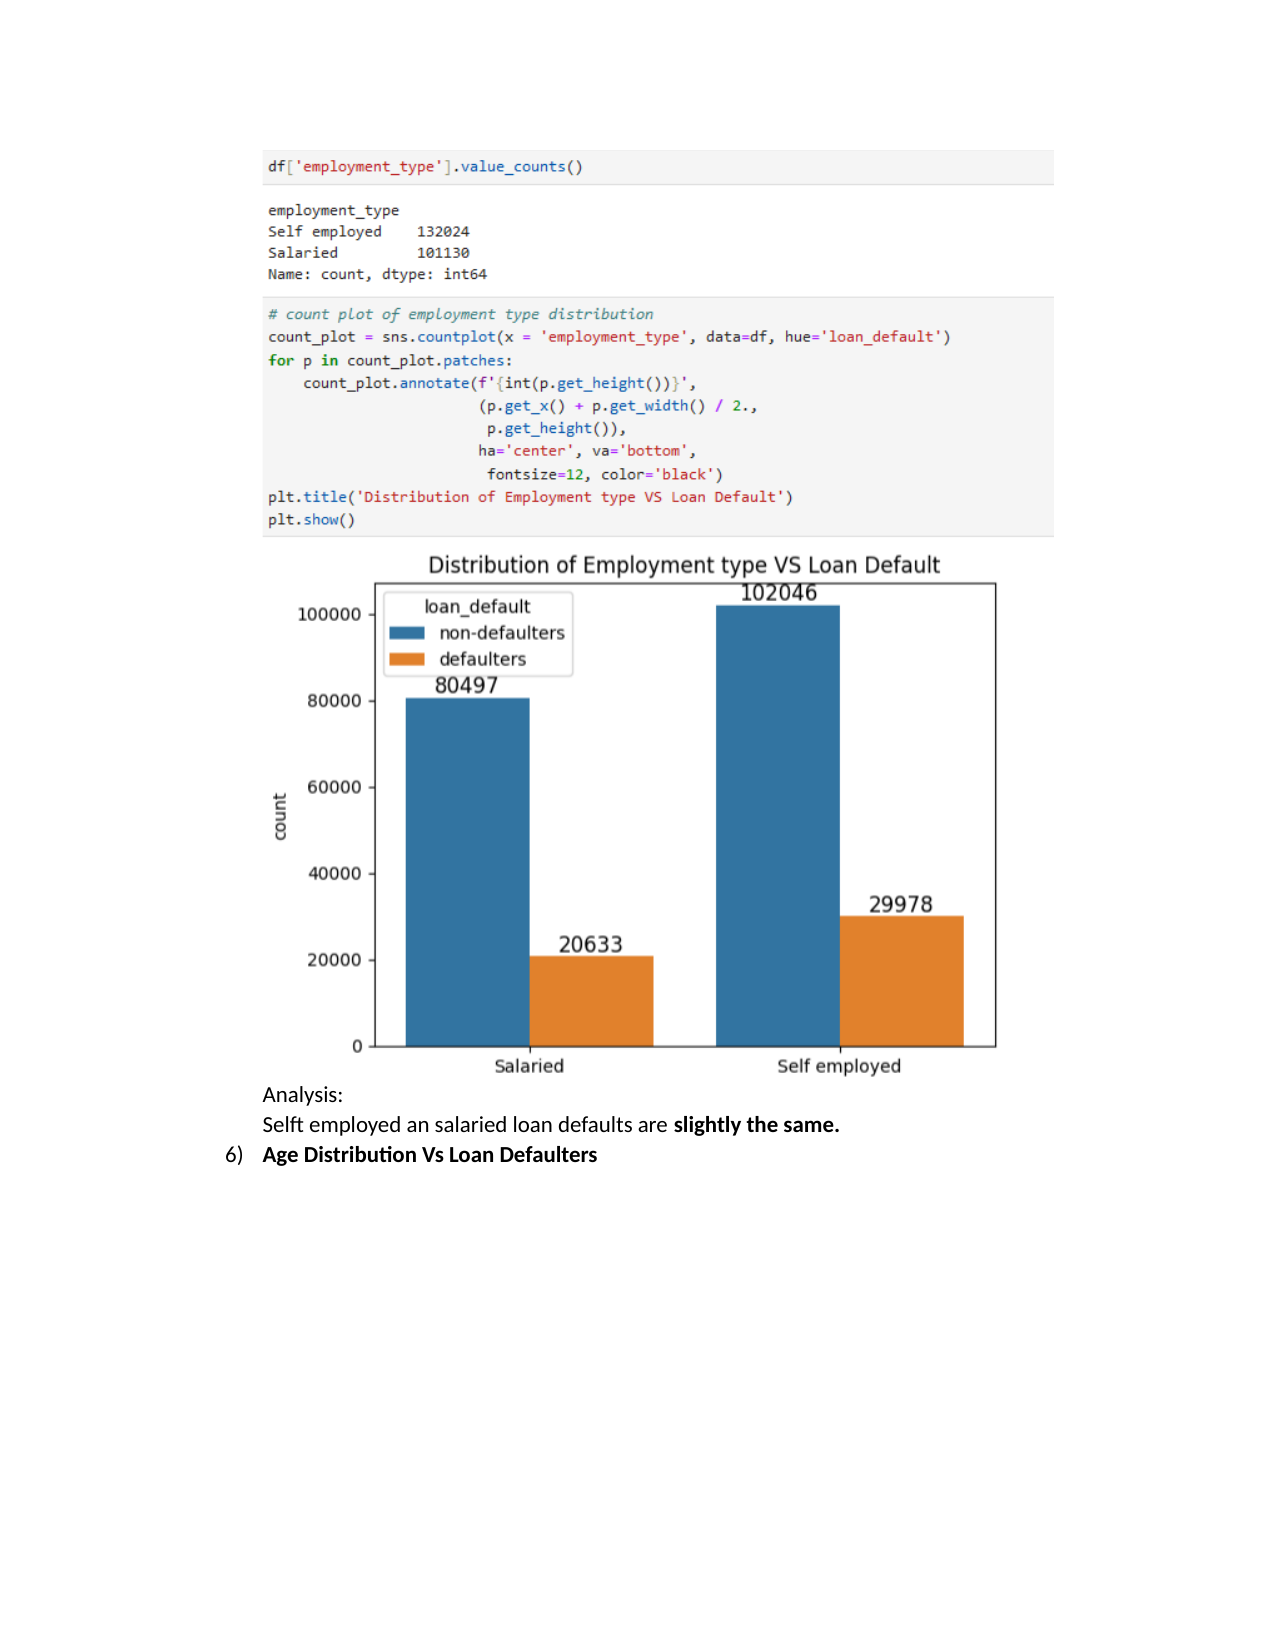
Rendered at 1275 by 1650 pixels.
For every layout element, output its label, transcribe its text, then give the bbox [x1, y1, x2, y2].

list Age Distribution Vs Loan Defaulters [225, 1140, 1125, 1168]
list Selft employed an salaried loan defaults are slightly the same. [262, 1110, 1125, 1138]
picture [262, 150, 1054, 1078]
list Analysis: [262, 1080, 1125, 1108]
